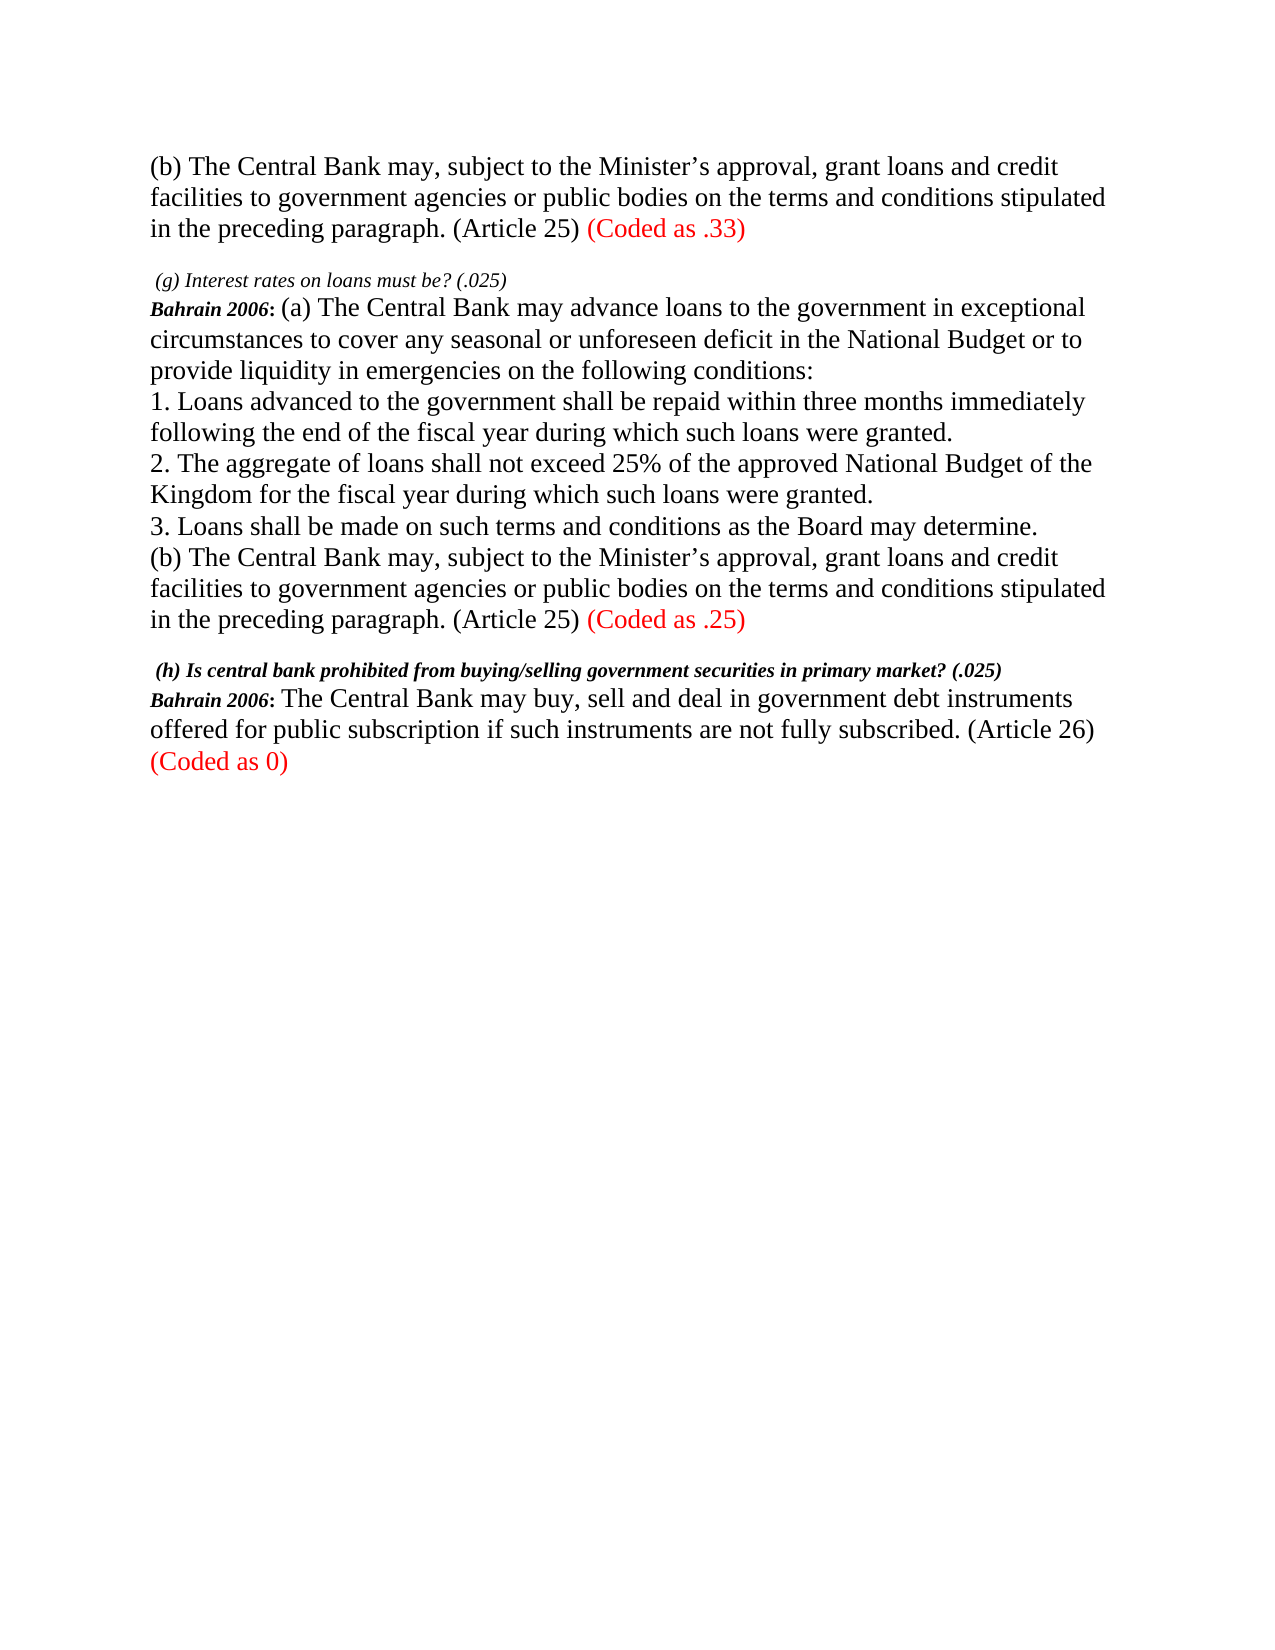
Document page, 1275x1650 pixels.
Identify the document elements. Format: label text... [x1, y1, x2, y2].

text (b) The Central Bank may, subject to the Minister’s approval, grant loans and credit facilities to government agencies or public bodies on the terms and conditions stipulated in the preceding paragraph. (Article 25) (Coded as .33) [150, 150, 1125, 243]
text (h) Is central bank prohibited from buying/selling government securities in primary market? (.025) Bahrain 2006: The Central Bank may buy, sell and deal in government debt instruments offered for public subscription if such instruments are not fully subscribed. (Article 26) (Coded as 0) [150, 658, 1125, 776]
text 3. Loans shall be made on such terms and conditions as the Board may determine. [150, 509, 1125, 541]
text (g) Interest rates on loans must be? (.025) Bahrain 2006: (a) The Central Bank may advance loans to the government in exceptional circumstances to cover any seasonal or unforeseen deficit in the National Budget or to provide liquidity in emergencies on the following conditions: [150, 267, 1125, 385]
text (b) The Central Bank may, subject to the Minister’s approval, grant loans and credit facilities to government agencies or public bodies on the terms and conditions stipulated in the preceding paragraph. (Article 25) (Coded as .25) [150, 541, 1125, 634]
